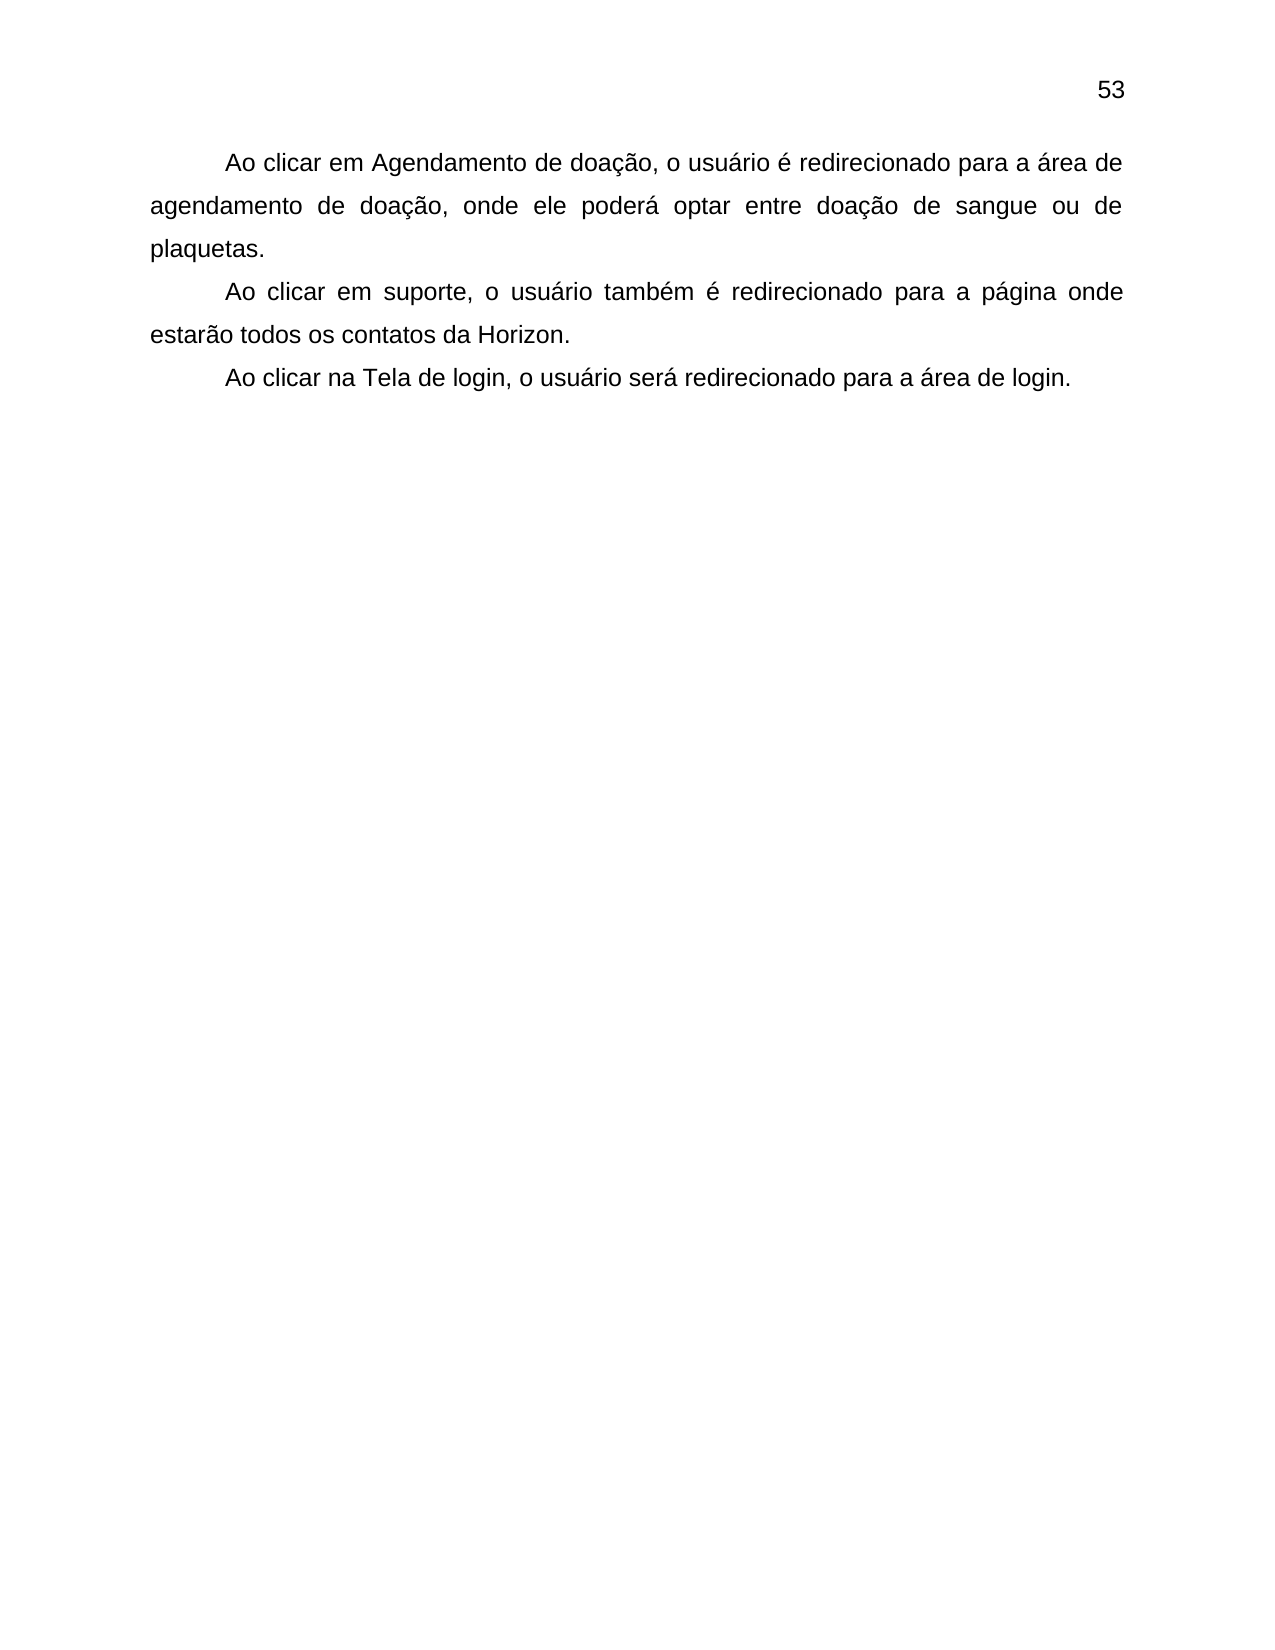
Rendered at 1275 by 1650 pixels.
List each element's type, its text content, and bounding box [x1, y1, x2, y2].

text Ao clicar na Tela de login, o usuário será redirecionado para a área de login. [150, 363, 1125, 392]
text Ao clicar em Agendamento de doação, o usuário é redirecionado para a área de agendamento de doação, onde ele poderá optar entre doação de sangue ou de plaquetas. [150, 148, 1125, 263]
text Ao clicar em suporte, o usuário também é redirecionado para a página onde estarão todos os contatos da Horizon. [150, 277, 1125, 349]
